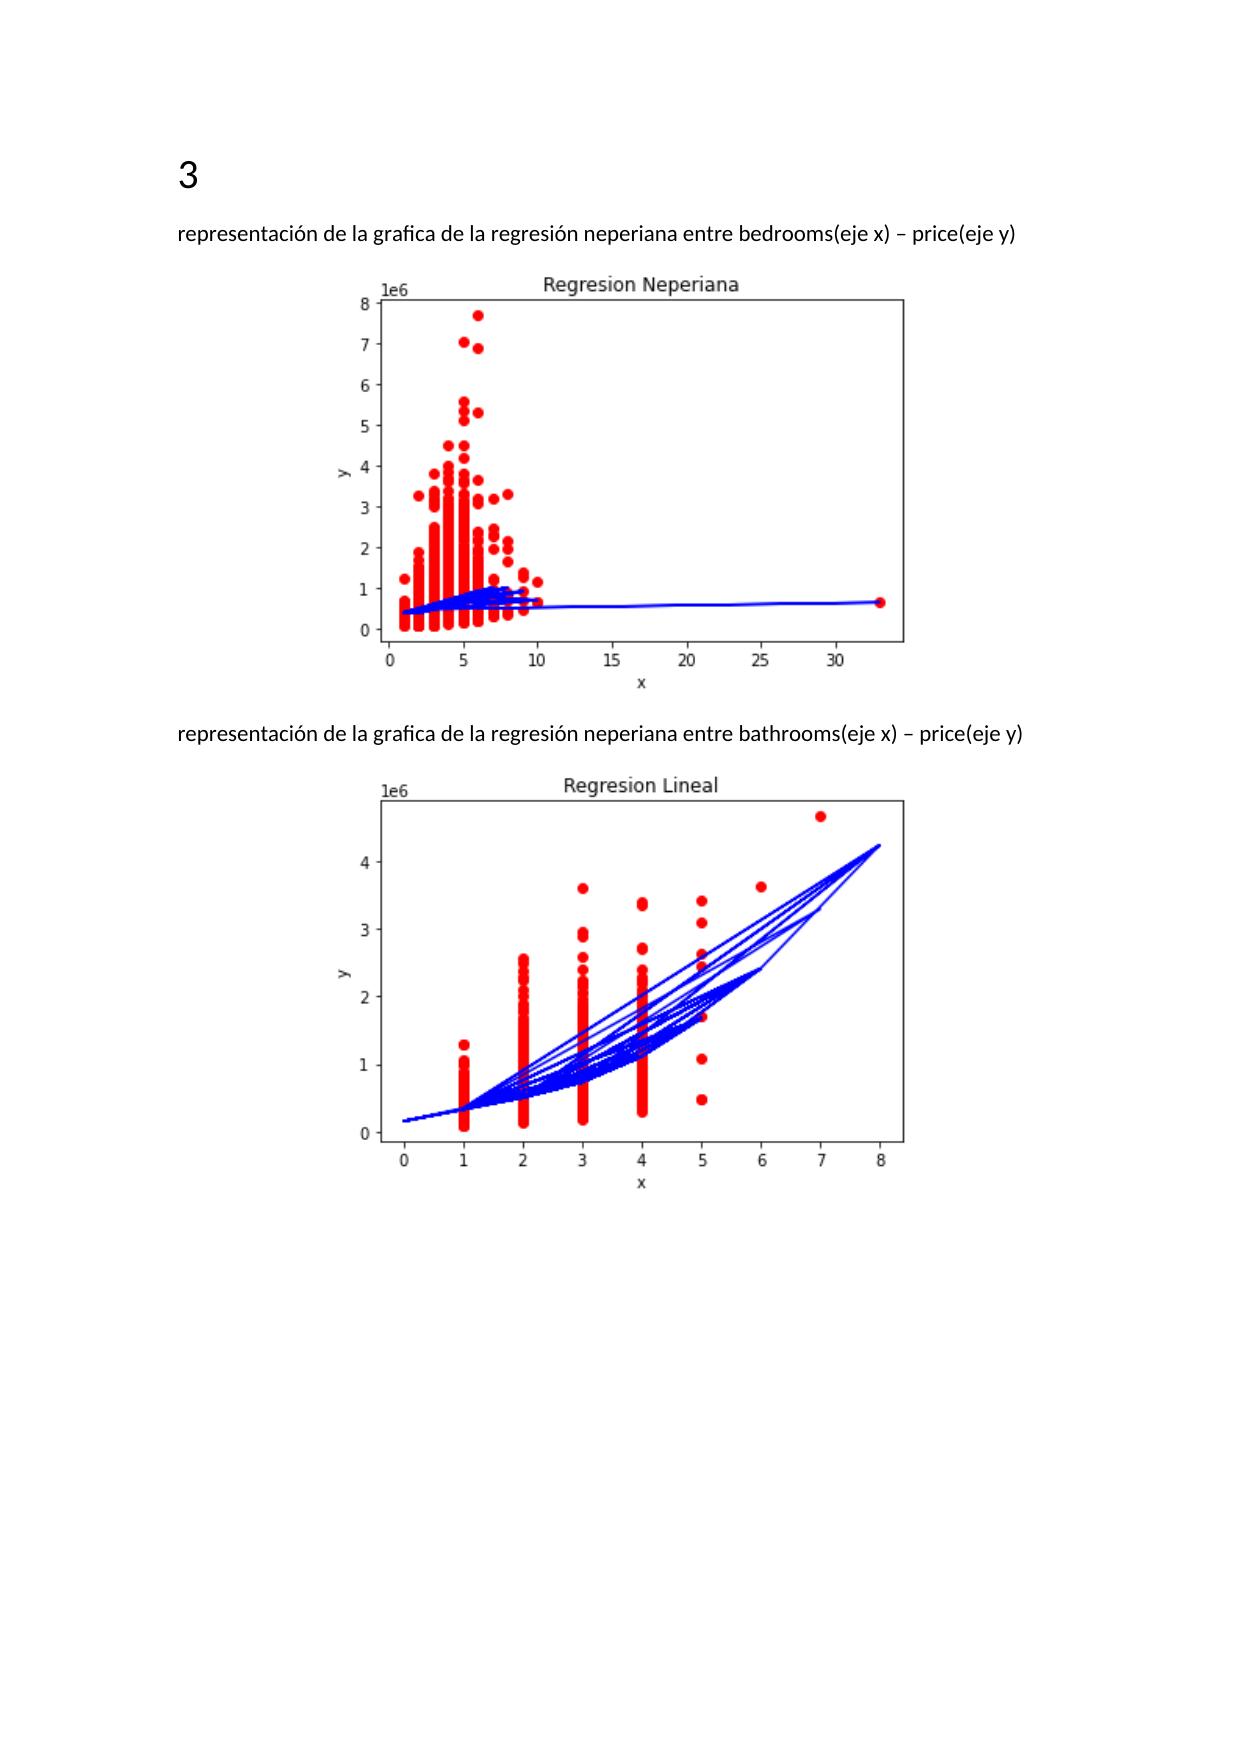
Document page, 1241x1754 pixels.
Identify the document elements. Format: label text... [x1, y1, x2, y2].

text 3 [177, 148, 1063, 198]
picture [326, 266, 914, 701]
picture [326, 766, 914, 1201]
text representación de la grafica de la regresión neperiana entre bedrooms(eje x) – price(eje y) [177, 219, 1063, 247]
text representación de la grafica de la regresión neperiana entre bathrooms(eje x) – price(eje y) [177, 719, 1063, 747]
